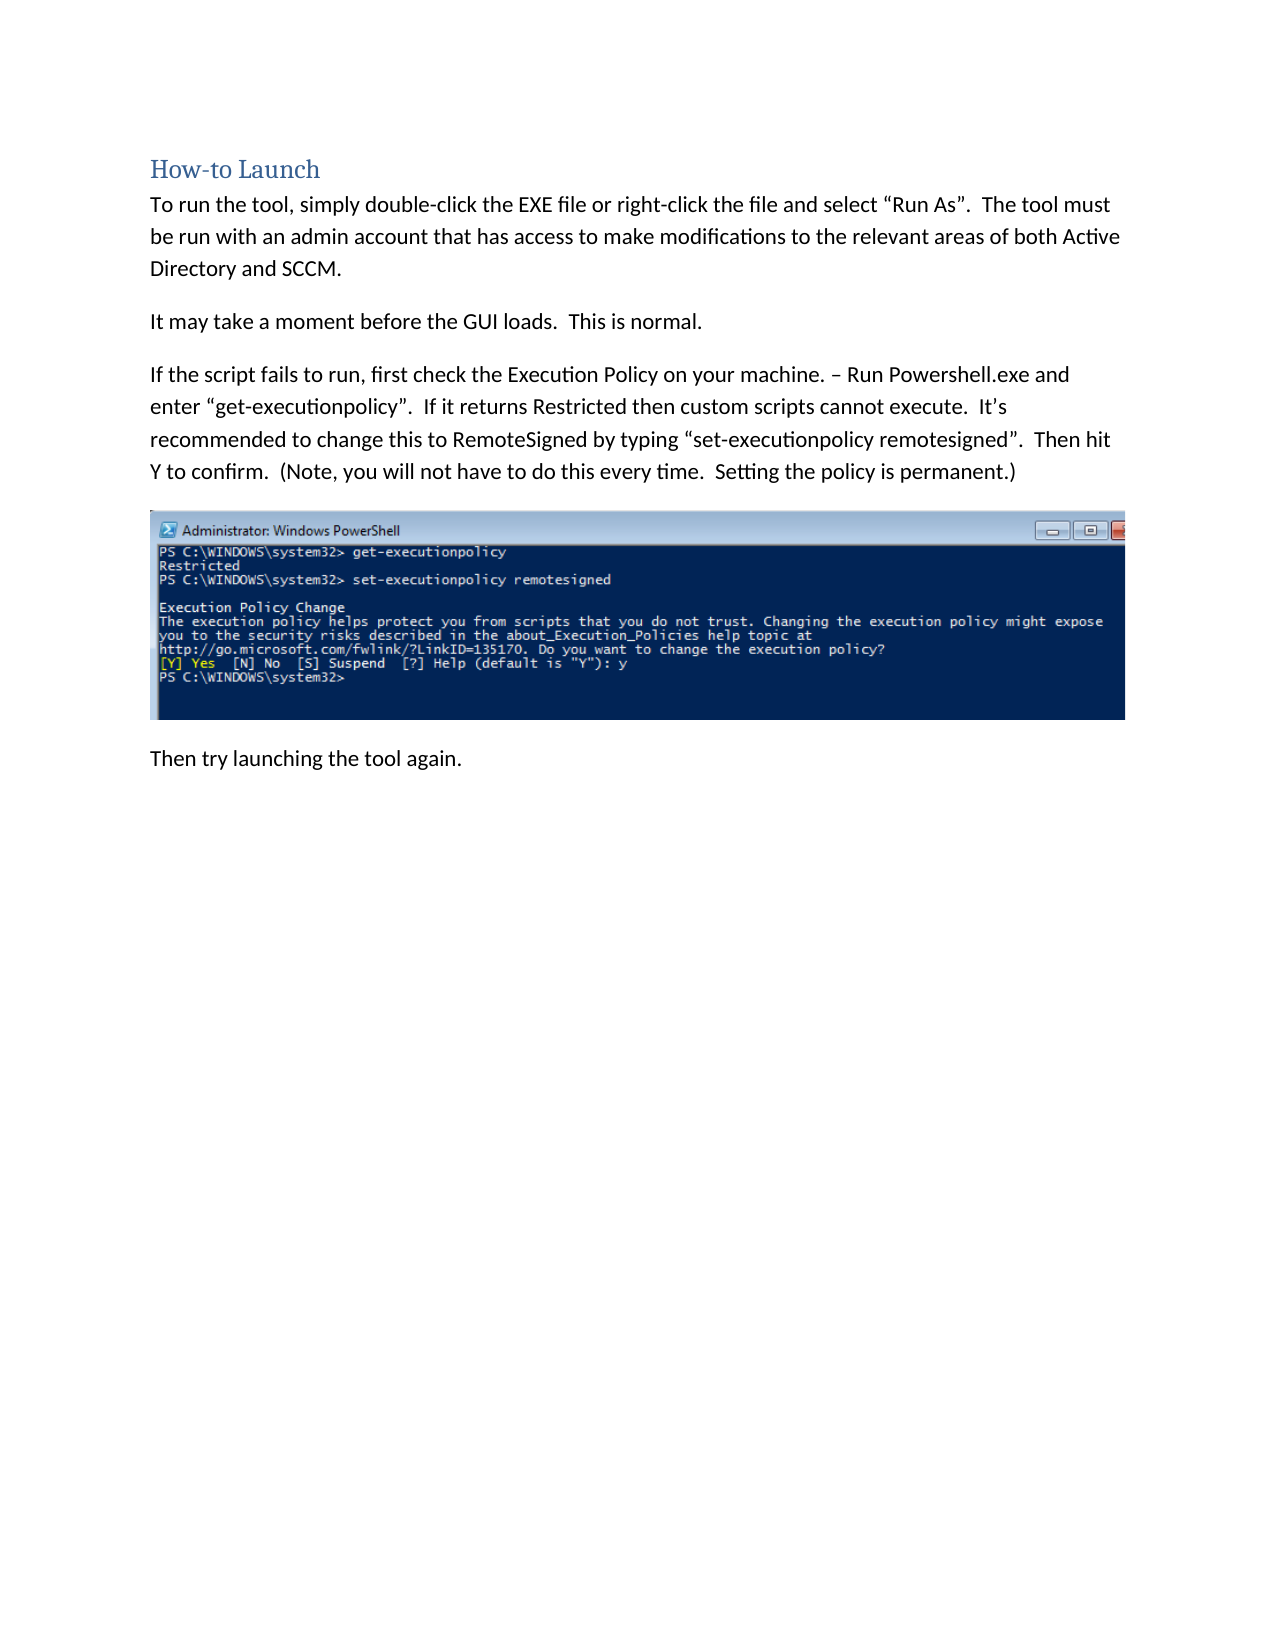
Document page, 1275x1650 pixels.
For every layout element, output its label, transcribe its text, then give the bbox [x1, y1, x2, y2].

picture [150, 510, 1125, 720]
subtitle How-to Launch [150, 154, 1125, 185]
text It may take a moment before the GUI loads. This is normal. [150, 307, 1125, 335]
text Then try launching the tool again. [150, 744, 1125, 772]
text To run the tool, simply double-click the EXE file or right-click the file and select “Run As”. The tool must be run with an admin account that has access to make modifications to the relevant areas of both Active Directory and SCCM. [150, 190, 1125, 282]
text If the script fails to run, first check the Execution Policy on your machine. – Run Powershell.exe and enter “get-executionpolicy”. If it returns Restricted then custom scripts cannot execute. It’s recommended to change this to RemoteSigned by typing “set-executionpolicy remotesigned”. Then hit Y to confirm. (Note, you will not have to do this every time. Setting the policy is permanent.) [150, 360, 1125, 485]
